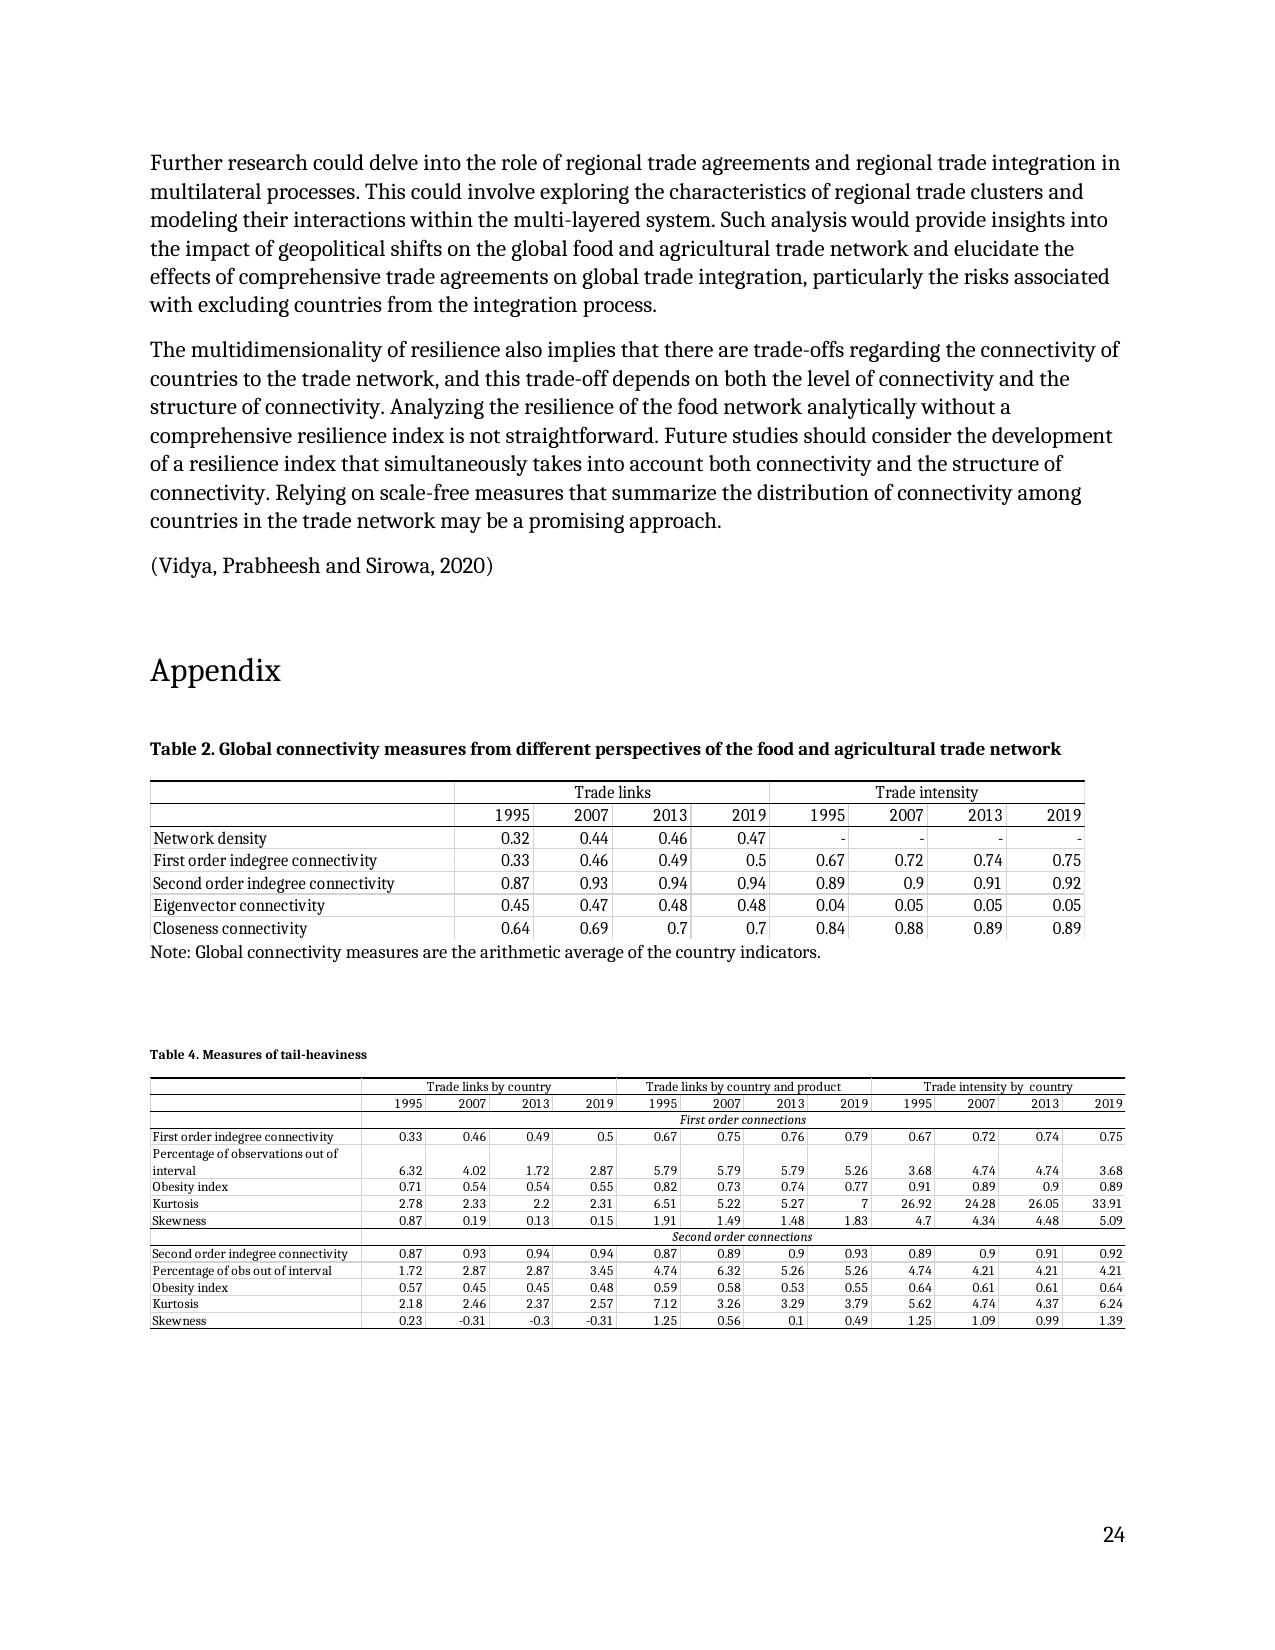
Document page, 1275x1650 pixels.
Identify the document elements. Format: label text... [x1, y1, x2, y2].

text The multidimensionality of resilience also implies that there are trade-offs regarding the connectivity of countries to the trade network, and this trade-off depends on both the level of connectivity and the structure of connectivity. Analyzing the resilience of the food network analytically without a comprehensive resilience index is not straightforward. Future studies should consider the development of a resilience index that simultaneously takes into account both connectivity and the structure of connectivity. Relying on scale-free measures that summarize the distribution of connectivity among countries in the trade network may be a promising approach. [150, 337, 1125, 534]
subtitle Appendix [150, 652, 1125, 690]
text Note: Global connectivity measures are the arithmetic average of the country indicators. [150, 942, 1125, 963]
text (Vidya, Prabheesh and Sirowa, 2020) [150, 553, 1125, 579]
text Further research could delve into the role of regional trade agreements and regional trade integration in multilateral processes. This could involve exploring the characteristics of regional trade clusters and modeling their interactions within the multi-layered system. Such analysis would provide insights into the impact of geopolitical shifts on the global food and agricultural trade network and elucidate the effects of comprehensive trade agreements on global trade integration, particularly the risks associated with excluding countries from the integration process. [150, 150, 1125, 318]
